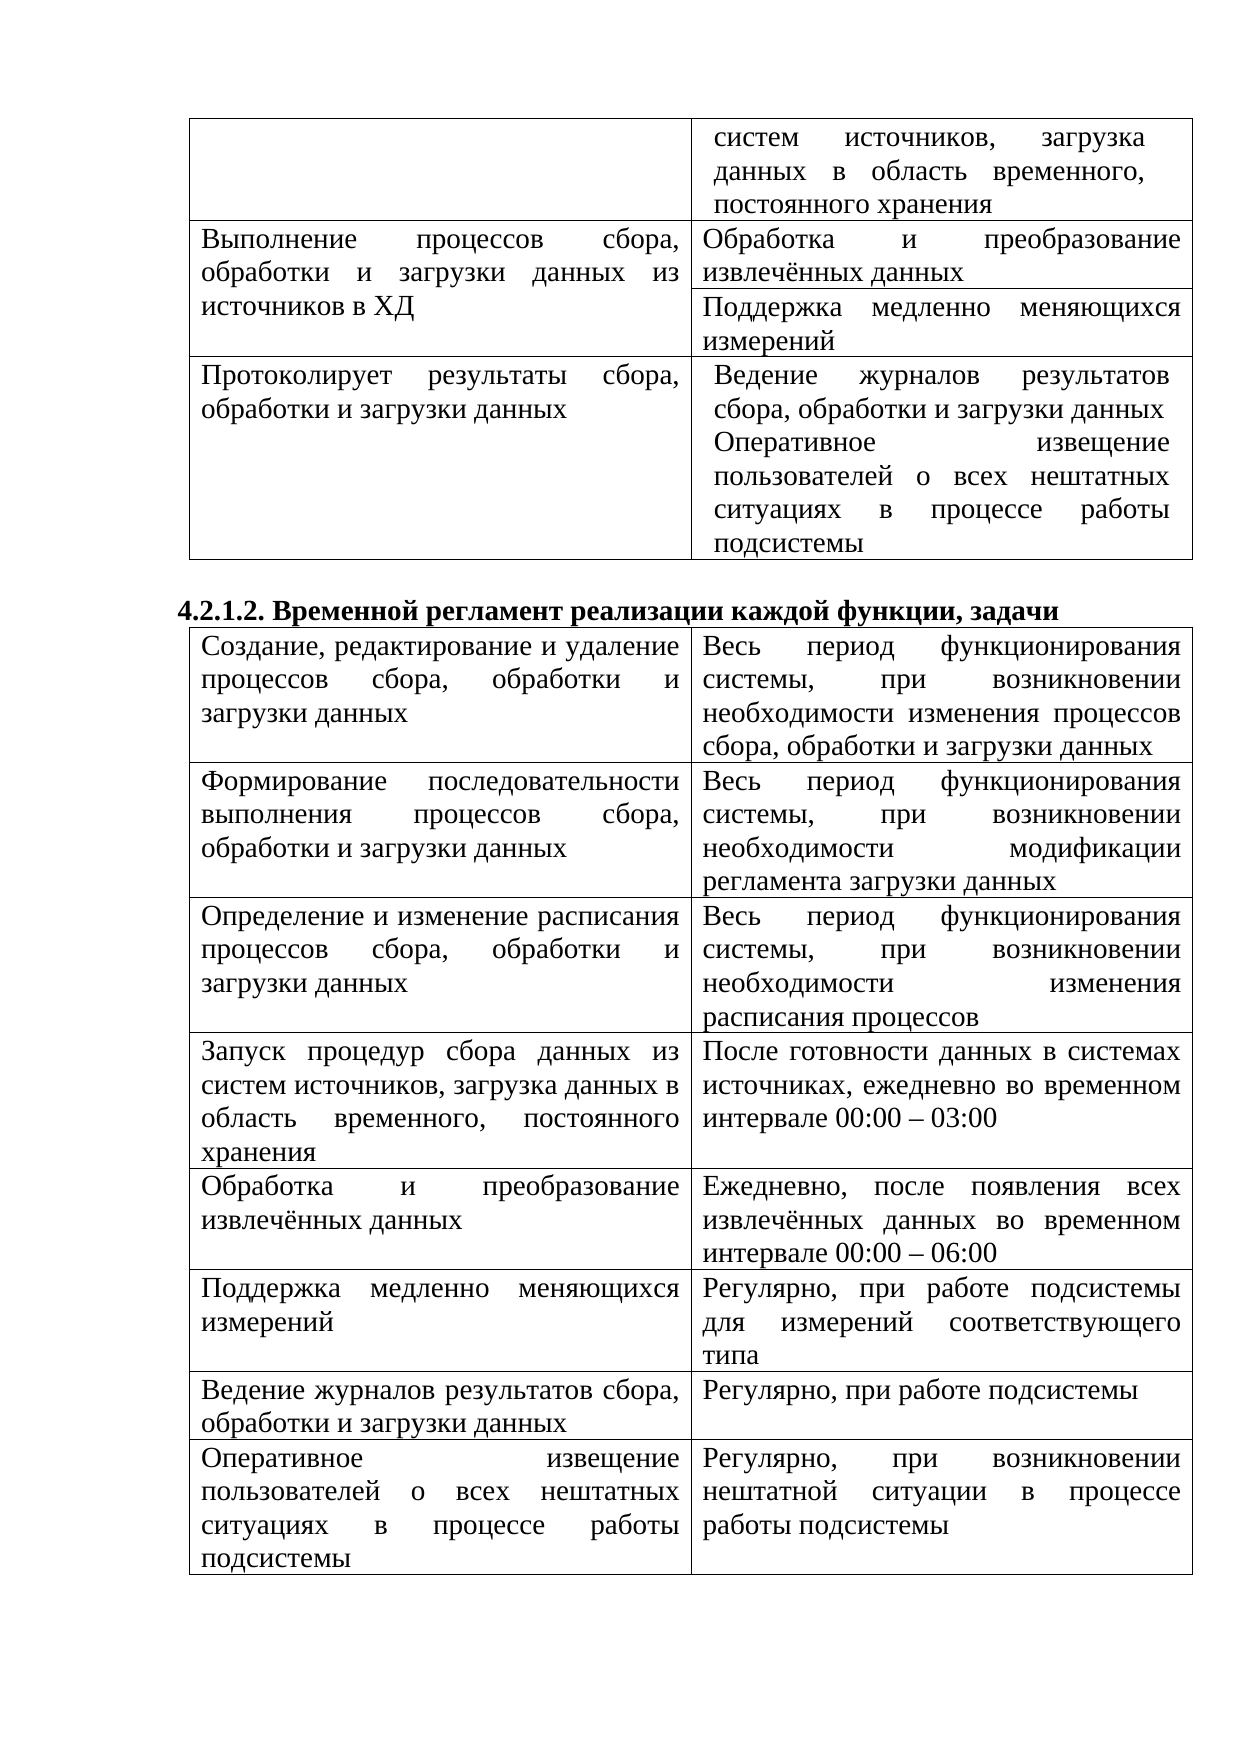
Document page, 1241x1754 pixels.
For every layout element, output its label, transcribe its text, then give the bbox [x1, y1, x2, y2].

table_cell [692, 119, 1192, 220]
table_cell Ведение журналов результатов сбора, обработки и загрузки данных [190, 1372, 691, 1439]
table_cell [692, 357, 1192, 558]
table_cell Регулярно, при работе подсистемы для измерений соответствующего типа [692, 1270, 1192, 1371]
table_header Весь период функционирования системы, при возникновении необходимости изменения процессов сбора, обработки и загрузки данных [692, 628, 1192, 762]
table_cell Обработка и преобразование извлечённых данных [692, 221, 1192, 288]
table_cell Протоколирует результаты сбора, обработки и загрузки данных [190, 357, 691, 558]
table_cell Поддержка медленно меняющихся измерений [692, 289, 1192, 356]
table_cell Обработка и преобразование извлечённых данных [190, 1169, 691, 1269]
text 4.2.1.2. Временной регламент реализации каждой функции, задачи [177, 593, 1181, 627]
table_cell Регулярно, при работе подсистемы [692, 1372, 1192, 1439]
table_cell После готовности данных в системах источниках, ежедневно во временном интервале 00:00 – 03:00 [692, 1033, 1192, 1167]
table_cell Ежедневно, после появления всех извлечённых данных во временном интервале 00:00 – 06:00 [692, 1169, 1192, 1269]
table_cell Регулярно, при возникновении нештатной ситуации в процессе работы подсистемы [692, 1440, 1192, 1574]
table_cell Весь период функционирования системы, при возникновении необходимости изменения расписания процессов [692, 898, 1192, 1032]
table_cell Выполнение процессов сбора, обработки и загрузки данных из источников в ХД [190, 221, 691, 356]
table_cell Определение и изменение расписания процессов сбора, обработки и загрузки данных [190, 898, 691, 1032]
table_cell Запуск процедур сбора данных из систем источников, загрузка данных в область временного, постоянного хранения [190, 1033, 691, 1167]
table_cell Оперативное извещение пользователей о всех нештатных ситуациях в процессе работы подсистемы [190, 1440, 691, 1574]
table_header Создание, редактирование и удаление процессов сбора, обработки и загрузки данных [190, 628, 691, 762]
table_cell Поддержка медленно меняющихся измерений [190, 1270, 691, 1371]
table_cell Весь период функционирования системы, при возникновении необходимости модификации регламента загрузки данных [692, 763, 1192, 897]
table_cell Формирование последовательности выполнения процессов сбора, обработки и загрузки данных [190, 763, 691, 897]
